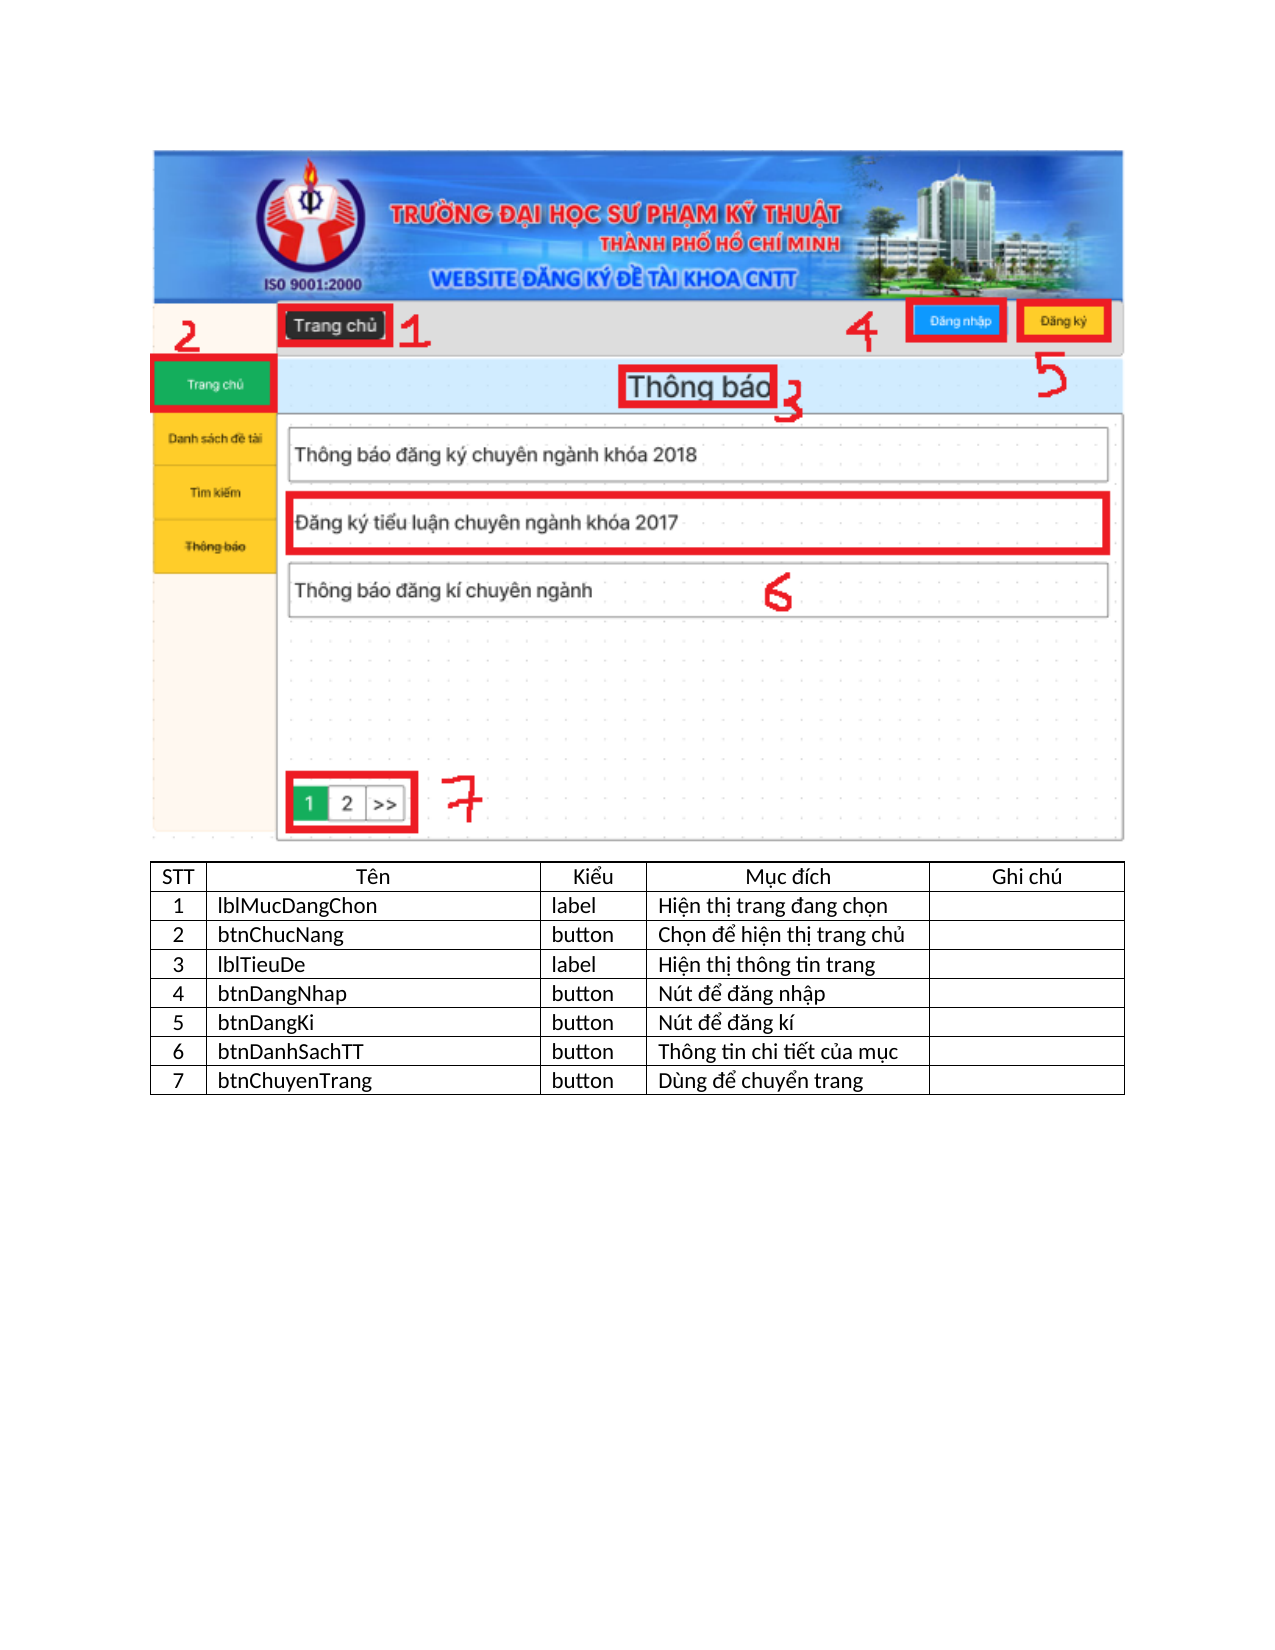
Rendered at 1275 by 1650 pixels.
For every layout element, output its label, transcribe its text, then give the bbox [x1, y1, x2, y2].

table_cell btnChuyenTrang [207, 1066, 540, 1094]
table_header Kiểu [541, 863, 646, 891]
table_cell 6 [151, 1037, 206, 1065]
table_cell Hiện thị trang đang chọn [647, 892, 929, 919]
table_cell 1 [151, 892, 206, 919]
table_cell Nút để đăng nhập [647, 979, 929, 1007]
table_cell [930, 1066, 1124, 1094]
table_cell 3 [151, 950, 206, 978]
table_cell Chọn để hiện thị trang chủ [647, 921, 929, 949]
table_cell 5 [151, 1008, 206, 1036]
table_cell button [541, 1008, 646, 1036]
table_cell [930, 921, 1124, 949]
table_cell btnDangKi [207, 1008, 540, 1036]
table_cell 7 [151, 1066, 206, 1094]
table_cell button [541, 979, 646, 1007]
table_cell button [541, 1066, 646, 1094]
table_cell btnDanhSachTT [207, 1037, 540, 1065]
table_cell 2 [151, 921, 206, 949]
table_cell Dùng để chuyển trang [647, 1066, 929, 1094]
table_header Ghi chú [930, 863, 1124, 891]
table_cell btnChucNang [207, 921, 540, 949]
table_cell Nút để đăng kí [647, 1008, 929, 1036]
table_header Mục đích [647, 863, 929, 891]
table_header Tên [207, 863, 540, 891]
table_cell [930, 892, 1124, 919]
table_cell button [541, 1037, 646, 1065]
table_cell button [541, 921, 646, 949]
picture [150, 150, 1125, 843]
table_cell [930, 950, 1124, 978]
table_cell [930, 1037, 1124, 1065]
table_cell [930, 979, 1124, 1007]
table_cell btnDangNhap [207, 979, 540, 1007]
table_cell label [541, 892, 646, 919]
table_cell [930, 1008, 1124, 1036]
table_cell lblMucDangChon [207, 892, 540, 919]
table_cell Thông tin chi tiết của mục [647, 1037, 929, 1065]
table_cell label [541, 950, 646, 978]
table_cell 4 [151, 979, 206, 1007]
table_cell lblTieuDe [207, 950, 540, 978]
table_cell Hiện thị thông tin trang [647, 950, 929, 978]
table_header STT [151, 863, 206, 891]
